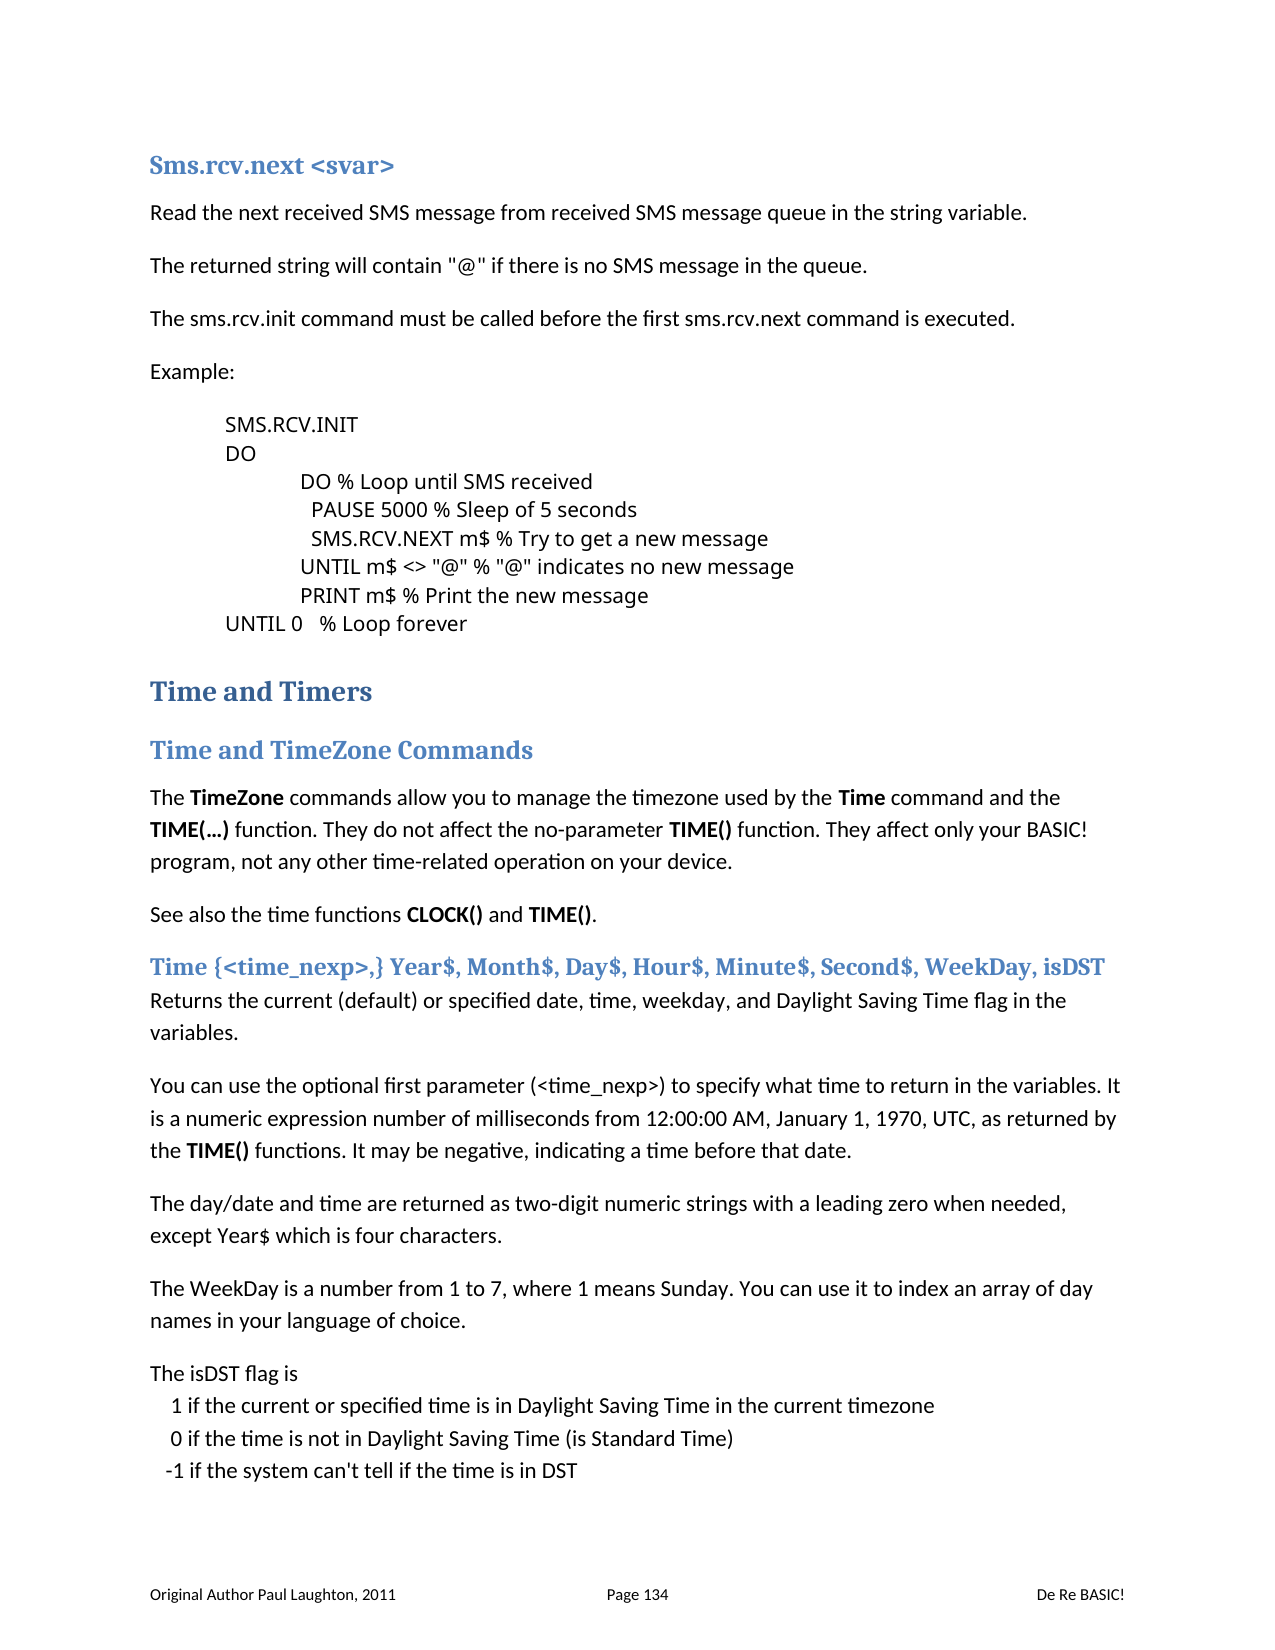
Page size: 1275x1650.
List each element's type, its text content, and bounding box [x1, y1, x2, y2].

text The returned string will contain "@" if there is no SMS message in the queue. [150, 251, 1125, 279]
text The TimeZone commands allow you to manage the timezone used by the Time command and the TIME(…) function. They do not affect the no-parameter TIME() function. They affect only your BASIC! program, not any other time-related operation on your device. [150, 783, 1125, 875]
text -1 if the system can't tell if the time is in DST [150, 1456, 1125, 1484]
text Example: [150, 357, 1125, 385]
subtitle Time {<time_nexp>,} Year$, Month$, Day$, Hour$, Minute$, Second$, WeekDay, isDST [150, 953, 1125, 982]
text Returns the current (default) or specified date, time, weekday, and Daylight Saving Time flag in the variables. [150, 986, 1125, 1047]
text SMS.RCV.INIT [150, 410, 1125, 439]
text DO % Loop until SMS received [225, 467, 1125, 496]
text The sms.rcv.init command must be called before the first sms.rcv.next command is executed. [150, 304, 1125, 332]
text UNTIL m$ <> "@" % "@" indicates no new message [225, 552, 1125, 581]
text You can use the optional first parameter (<time_nexp>) to specify what time to return in the variables. It is a numeric expression number of milliseconds from 12:00:00 AM, January 1, 1970, UTC, as returned by the TIME() functions. It may be negative, indicating a time before that date. [150, 1072, 1125, 1164]
text SMS.RCV.NEXT m$ % Try to get a new message [225, 524, 1125, 552]
text PAUSE 5000 % Sleep of 5 seconds [225, 496, 1125, 524]
subtitle Time and Timers [150, 675, 1125, 709]
text The WeekDay is a number from 1 to 7, where 1 means Sunday. You can use it to index an array of day names in your language of choice. [150, 1274, 1125, 1334]
text DO [150, 439, 1125, 467]
subtitle Sms.rcv.next <svar> [150, 150, 1125, 181]
text See also the time functions CLOCK() and TIME(). [150, 900, 1125, 928]
text 0 if the time is not in Daylight Saving Time (is Standard Time) [150, 1424, 1125, 1452]
text The day/date and time are returned as two-digit numeric strings with a leading zero when needed, except Year$ which is four characters. [150, 1189, 1125, 1249]
text UNTIL 0 % Loop forever [150, 609, 1125, 638]
text 1 if the current or specified time is in Daylight Saving Time in the current timezone [150, 1392, 1125, 1419]
text PRINT m$ % Print the new message [225, 581, 1125, 609]
text Read the next received SMS message from received SMS message queue in the string variable. [150, 198, 1125, 226]
subtitle Time and TimeZone Commands [150, 735, 1125, 766]
text The isDST flag is [150, 1359, 1125, 1387]
